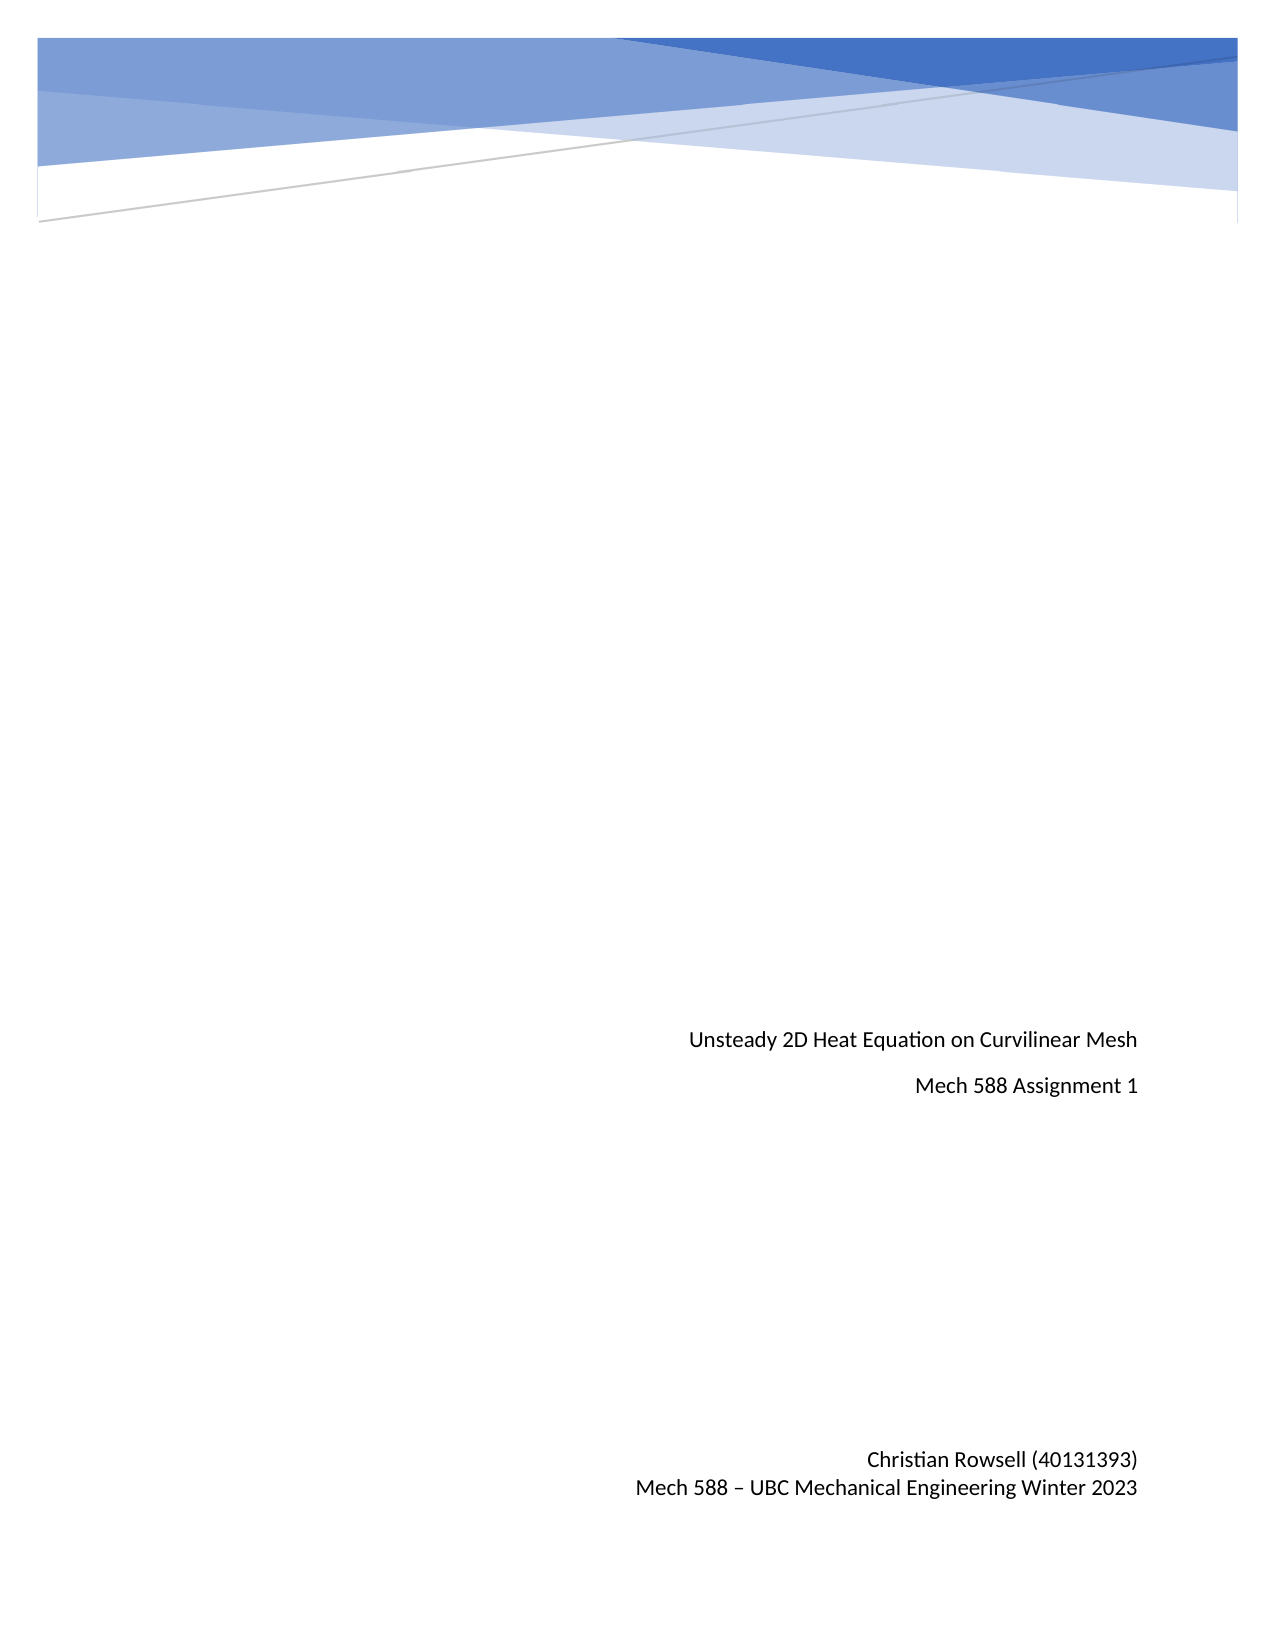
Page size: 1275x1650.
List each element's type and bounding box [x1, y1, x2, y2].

picture [37, 37, 1238, 238]
